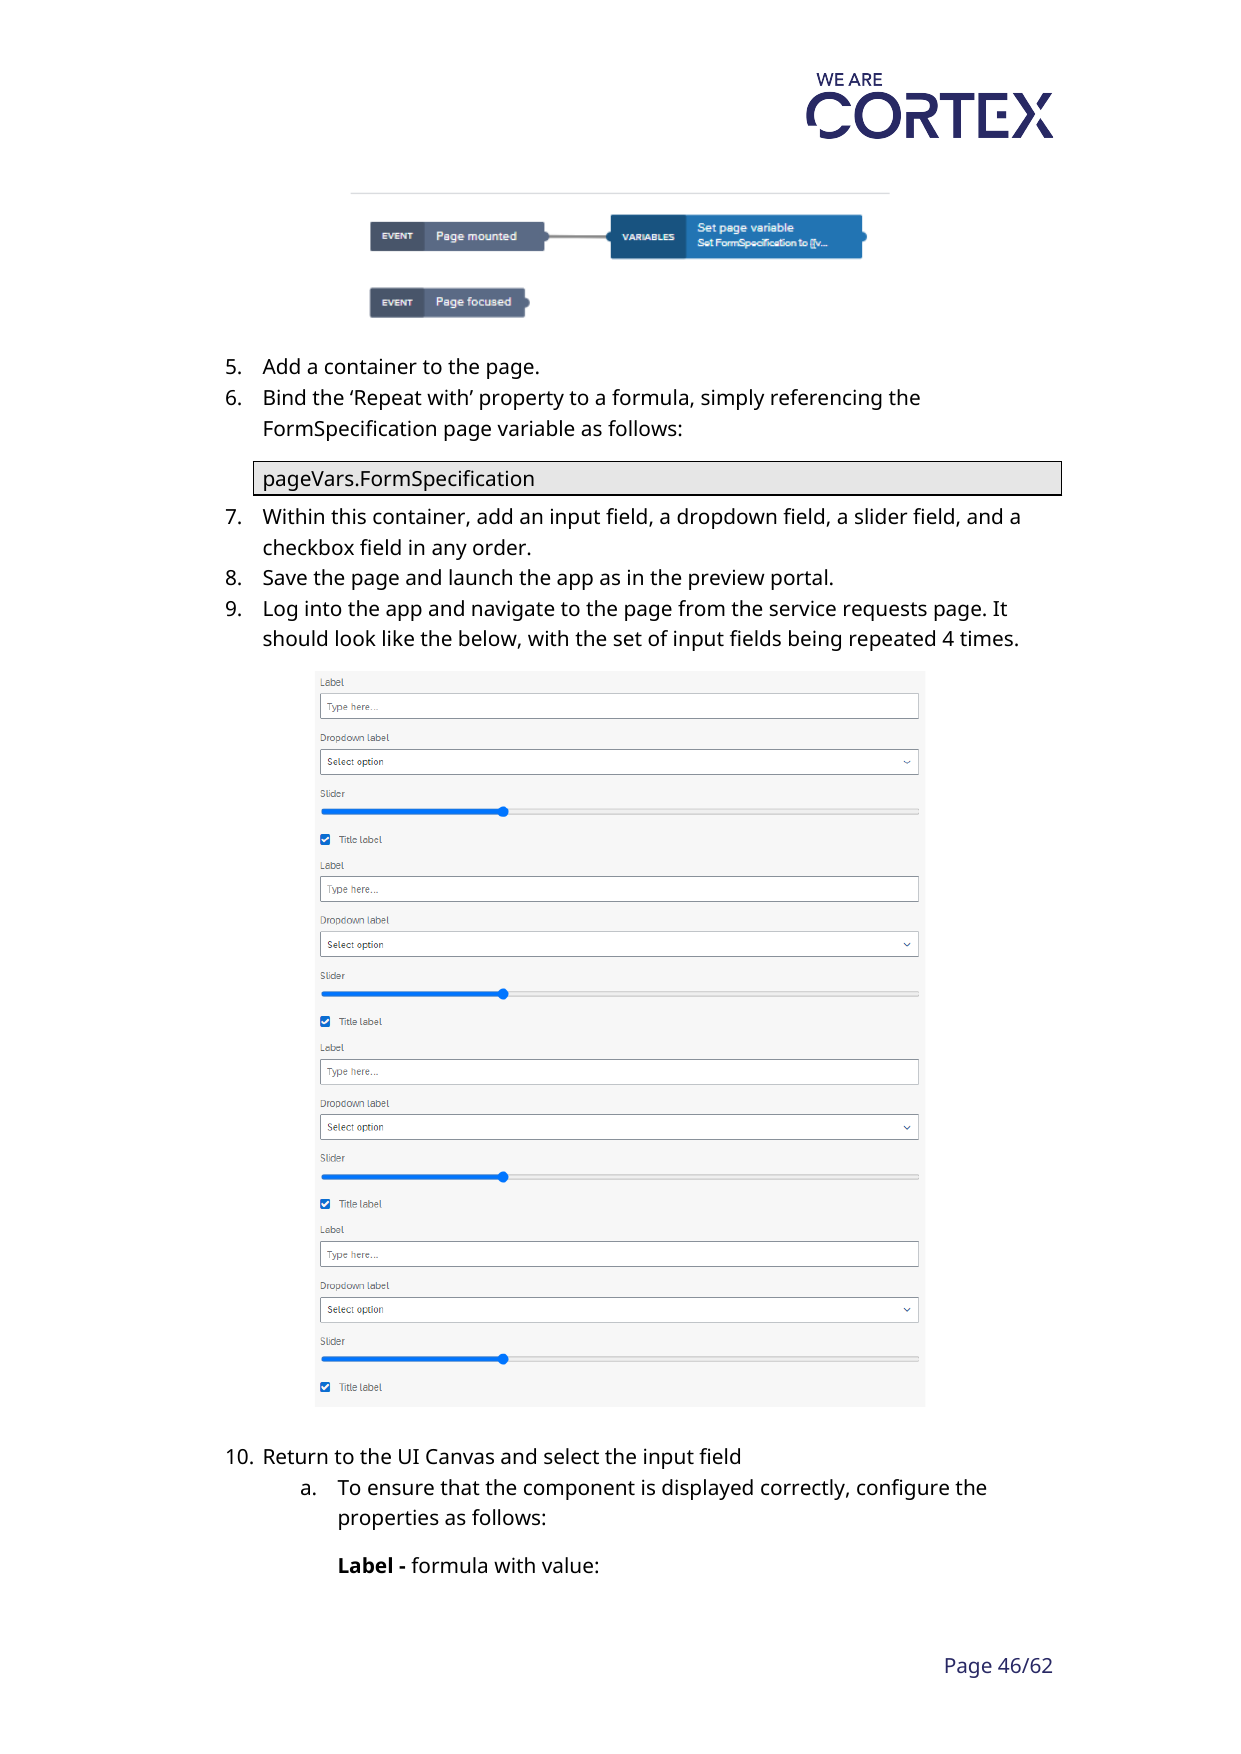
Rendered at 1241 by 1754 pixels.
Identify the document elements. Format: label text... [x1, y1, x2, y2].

list Log into the app and navigate to the page from the service requests page. It should look like the below, with the set of input fields being repeated 4 times. [225, 594, 1053, 653]
list To ensure that the component is displayed correctly, configure the properties as follows: [300, 1473, 1053, 1532]
list Add a container to the page. [225, 352, 1053, 381]
picture [350, 187, 890, 347]
text pageVars.FormSpecification [254, 462, 1061, 494]
list Within this container, add an input field, a dropdown field, a slider field, and a checkbox field in any order. [225, 502, 1053, 561]
picture [806, 73, 1054, 139]
text Label - formula with value: [262, 1551, 1053, 1579]
picture [314, 671, 926, 1407]
list Save the page and launch the app as in the preview portal. [225, 563, 1053, 592]
list Bind the ‘Repeat with’ property to a formula, simply referencing the FormSpecification page variable as follows: [225, 383, 1053, 442]
list Return to the UI Canvas and select the input field [225, 1442, 1053, 1471]
